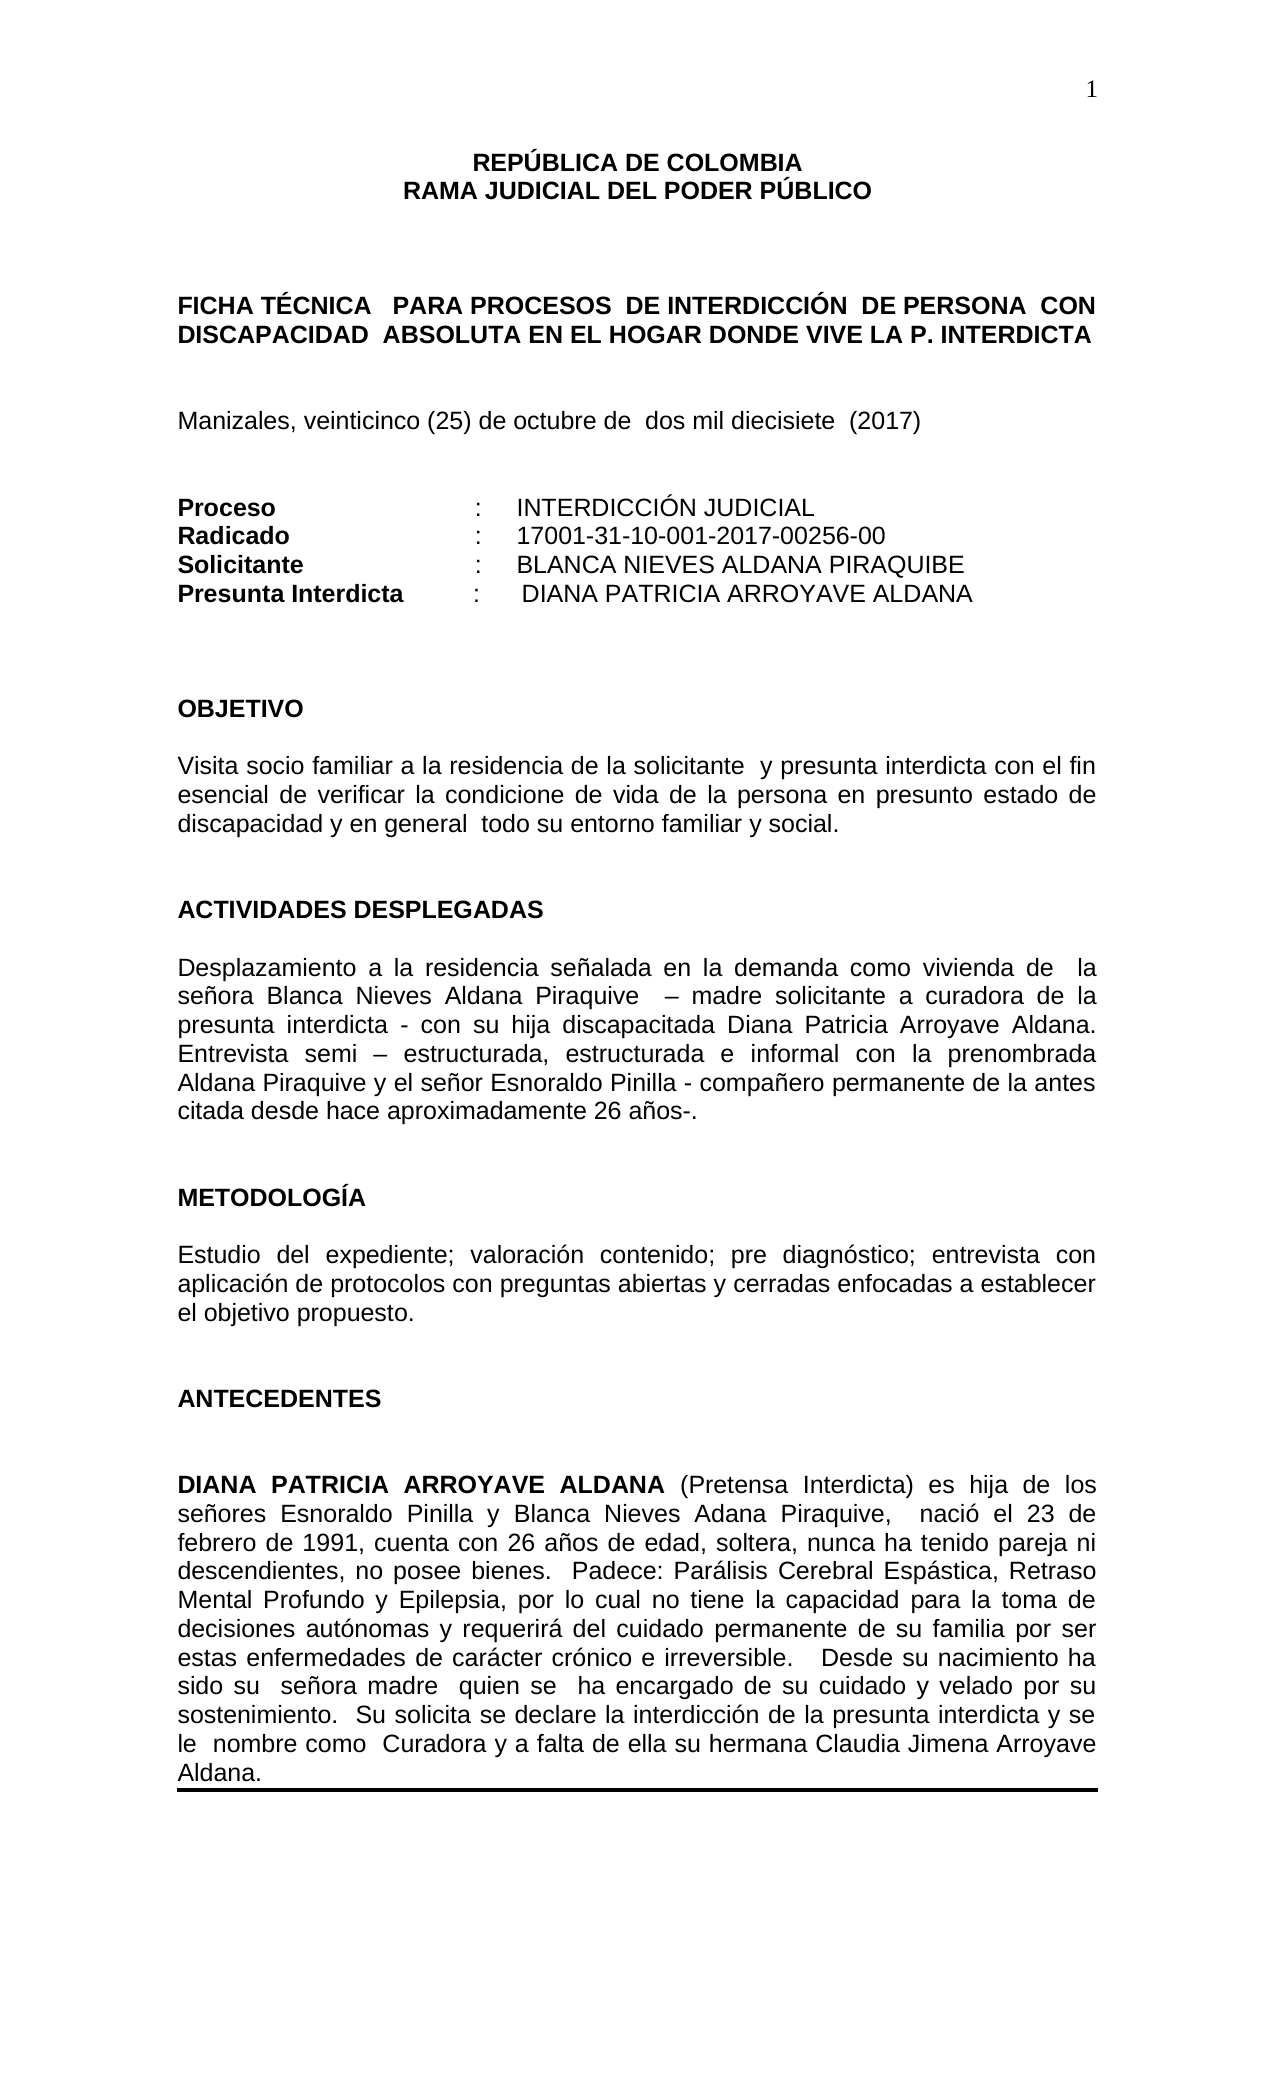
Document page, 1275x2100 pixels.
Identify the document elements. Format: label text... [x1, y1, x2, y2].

text Estudio del expediente; valoración contenido; pre diagnóstico; entrevista con aplicación de protocolos con preguntas abiertas y cerradas enfocadas a establecer el objetivo propuesto. [177, 1240, 1098, 1326]
text OBJETIVO [177, 694, 1098, 723]
text RAMA JUDICIAL DEL PODER PÚBLICO [177, 176, 1098, 205]
text DIANA PATRICIA ARROYAVE ALDANA (Pretensa Interdicta) es hija de los señores Esnoraldo Pinilla y Blanca Nieves Adana Piraquive, nació el 23 de febrero de 1991, cuenta con 26 años de edad, soltera, nunca ha tenido pareja ni descendientes, no posee bienes. Padece: Parálisis Cerebral Espástica, Retraso Mental Profundo y Epilepsia, por lo cual no tiene la capacidad para la toma de decisiones autónomas y requerirá del cuidado permanente de su familia por ser estas enfermedades de carácter crónico e irreversible. Desde su nacimiento ha sido su señora madre quien se ha encargado de su cuidado y velado por su sostenimiento. Su solicita se declare la interdicción de la presunta interdicta y se le nombre como Curadora y a falta de ella su hermana Claudia Jimena Arroyave Aldana. [177, 1470, 1098, 1788]
text Proceso : INTERDICCIÓN JUDICIAL [177, 493, 1098, 521]
text Visita socio familiar a la residencia de la solicitante y presunta interdicta con el fin esencial de verificar la condicione de vida de la persona en presunto estado de discapacidad y en general todo su entorno familiar y social. [177, 751, 1098, 838]
text ACTIVIDADES DESPLEGADAS [177, 895, 1098, 924]
text Presunta Interdicta : DIANA PATRICIA ARROYAVE ALDANA [177, 579, 1098, 608]
text METODOLOGÍA [177, 1183, 1098, 1211]
text REPÚBLICA DE COLOMBIA [177, 148, 1098, 176]
text Solicitante : BLANCA NIEVES ALDANA PIRAQUIBE [177, 550, 1098, 579]
text Radicado : 17001-31-10-001-2017-00256-00 [177, 521, 1098, 550]
text FICHA TÉCNICA PARA PROCESOS DE INTERDICCIÓN DE PERSONA CON DISCAPACIDAD ABSOLUTA EN EL HOGAR DONDE VIVE LA P. INTERDICTA [177, 291, 1098, 349]
text Desplazamiento a la residencia señalada en la demanda como vivienda de la señora Blanca Nieves Aldana Piraquive – madre solicitante a curadora de la presunta interdicta - con su hija discapacitada Diana Patricia Arroyave Aldana. Entrevista semi – estructurada, estructurada e informal con la prenombrada Aldana Piraquive y el señor Esnoraldo Pinilla - compañero permanente de la antes citada desde hace aproximadamente 26 años-. [177, 953, 1098, 1125]
text Manizales, veinticinco (25) de octubre de dos mil diecisiete (2017) [177, 406, 1098, 435]
text ANTECEDENTES [177, 1384, 1098, 1413]
